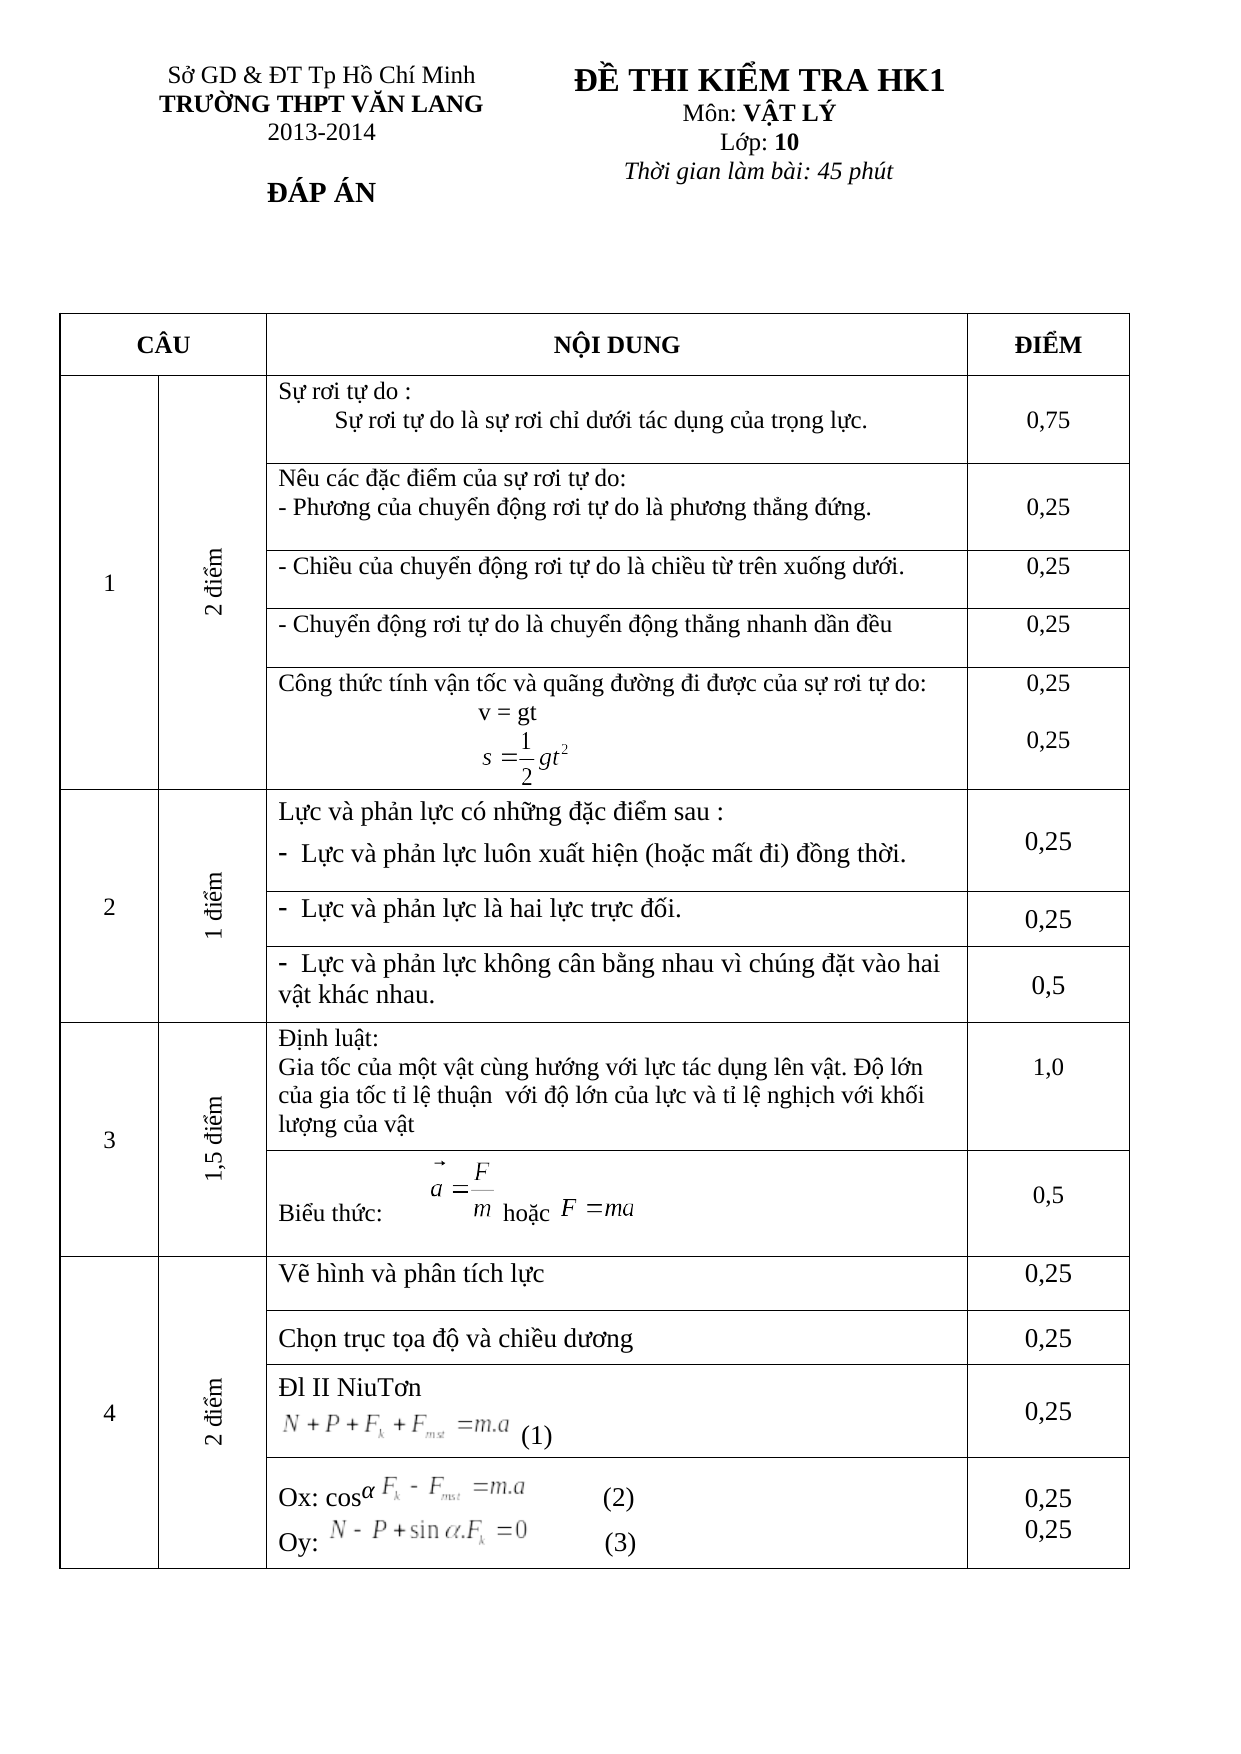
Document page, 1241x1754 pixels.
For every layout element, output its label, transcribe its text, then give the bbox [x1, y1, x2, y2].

table_cell Biểu thức: hoặc [267, 1151, 967, 1256]
table_cell Công thức tính vận tốc và quãng đường đi được của sự rơi tự do: v = gt [267, 668, 967, 789]
table_cell Đl II NiuTơn (1) [267, 1365, 967, 1457]
table_cell Ox: cos (2) Oy: (3) [267, 1458, 967, 1568]
table_cell Định luật: Gia tốc của một vật cùng hướng với lực tác dụng lên vật. Độ lớn của gia tốc tỉ lệ thuận với độ lớn của lực và tỉ lệ nghịch với khối lượng của vật [267, 1023, 967, 1150]
table_cell 0,25 0,25 [968, 668, 1129, 789]
table_cell 1,0 [968, 1023, 1129, 1150]
table_cell 0,25 [968, 464, 1129, 550]
table_cell 0,25 [968, 1257, 1129, 1310]
text Sở GD & ĐT Tp Hồ Chí Minh [60, 60, 583, 89]
table_cell 4 [61, 1257, 158, 1568]
table_cell Nêu các đặc điểm của sự rơi tự do: - Phương của chuyển động rơi tự do là phương thẳng đứng. [267, 464, 967, 550]
table_cell 0,25 [968, 609, 1129, 667]
text Thời gian làm bài: 45 phút [620, 156, 1180, 184]
text Môn: VẬT LÝ [620, 98, 1180, 127]
table_cell Lực và phản lực có những đặc điểm sau : Lực và phản lực luôn xuất hiện (hoặc mất đi) đồng thời. [267, 790, 967, 891]
table_cell 1 [61, 376, 158, 789]
table_cell 0,25 [968, 790, 1129, 891]
table_cell 2 điểm [159, 376, 266, 789]
table_cell Chọn trục tọa độ và chiều dương [267, 1311, 967, 1363]
table_cell Sự rơi tự do : Sự rơi tự do là sự rơi chỉ dưới tác dụng của trọng lực. [267, 376, 967, 462]
table_cell 0,25 [968, 1365, 1129, 1457]
table_cell Vẽ hình và phân tích lực [267, 1257, 967, 1310]
table_cell 3 [61, 1023, 158, 1256]
table_cell - Chuyển động rơi tự do là chuyển động thẳng nhanh dần đều [267, 609, 967, 667]
table_cell 1,5 điểm [159, 1023, 266, 1256]
table_cell 0,25 [968, 551, 1129, 608]
table_header ĐIỂM [968, 314, 1129, 375]
text ĐỀ THI KIỂM TRA HK1 [620, 60, 1180, 98]
table_cell 0,75 [968, 376, 1129, 462]
table_cell 2 điểm [159, 1257, 266, 1568]
text 2013-2014 [60, 117, 583, 146]
table_cell - Chiều của chuyển động rơi tự do là chiều từ trên xuống dưới. [267, 551, 967, 608]
table_cell 0,5 [968, 1151, 1129, 1256]
table_header CÂU [61, 314, 266, 375]
table_cell Lực và phản lực là hai lực trực đối. [267, 892, 967, 946]
table_cell 0,25 0,25 [968, 1458, 1129, 1568]
table_cell 1 điểm [159, 790, 266, 1022]
text TRƯỜNG THPT VĂN LANG [60, 89, 583, 117]
table_cell 0,25 [968, 892, 1129, 946]
text ĐÁP ÁN [60, 175, 583, 208]
table_cell 0,5 [968, 947, 1129, 1022]
table_cell Lực và phản lực không cân bằng nhau vì chúng đặt vào hai vật khác nhau. [267, 947, 967, 1022]
table_cell 2 [61, 790, 158, 1022]
table_cell 0,25 [968, 1311, 1129, 1363]
table_header NỘI DUNG [267, 314, 967, 375]
text Lớp: 10 [620, 127, 1180, 156]
